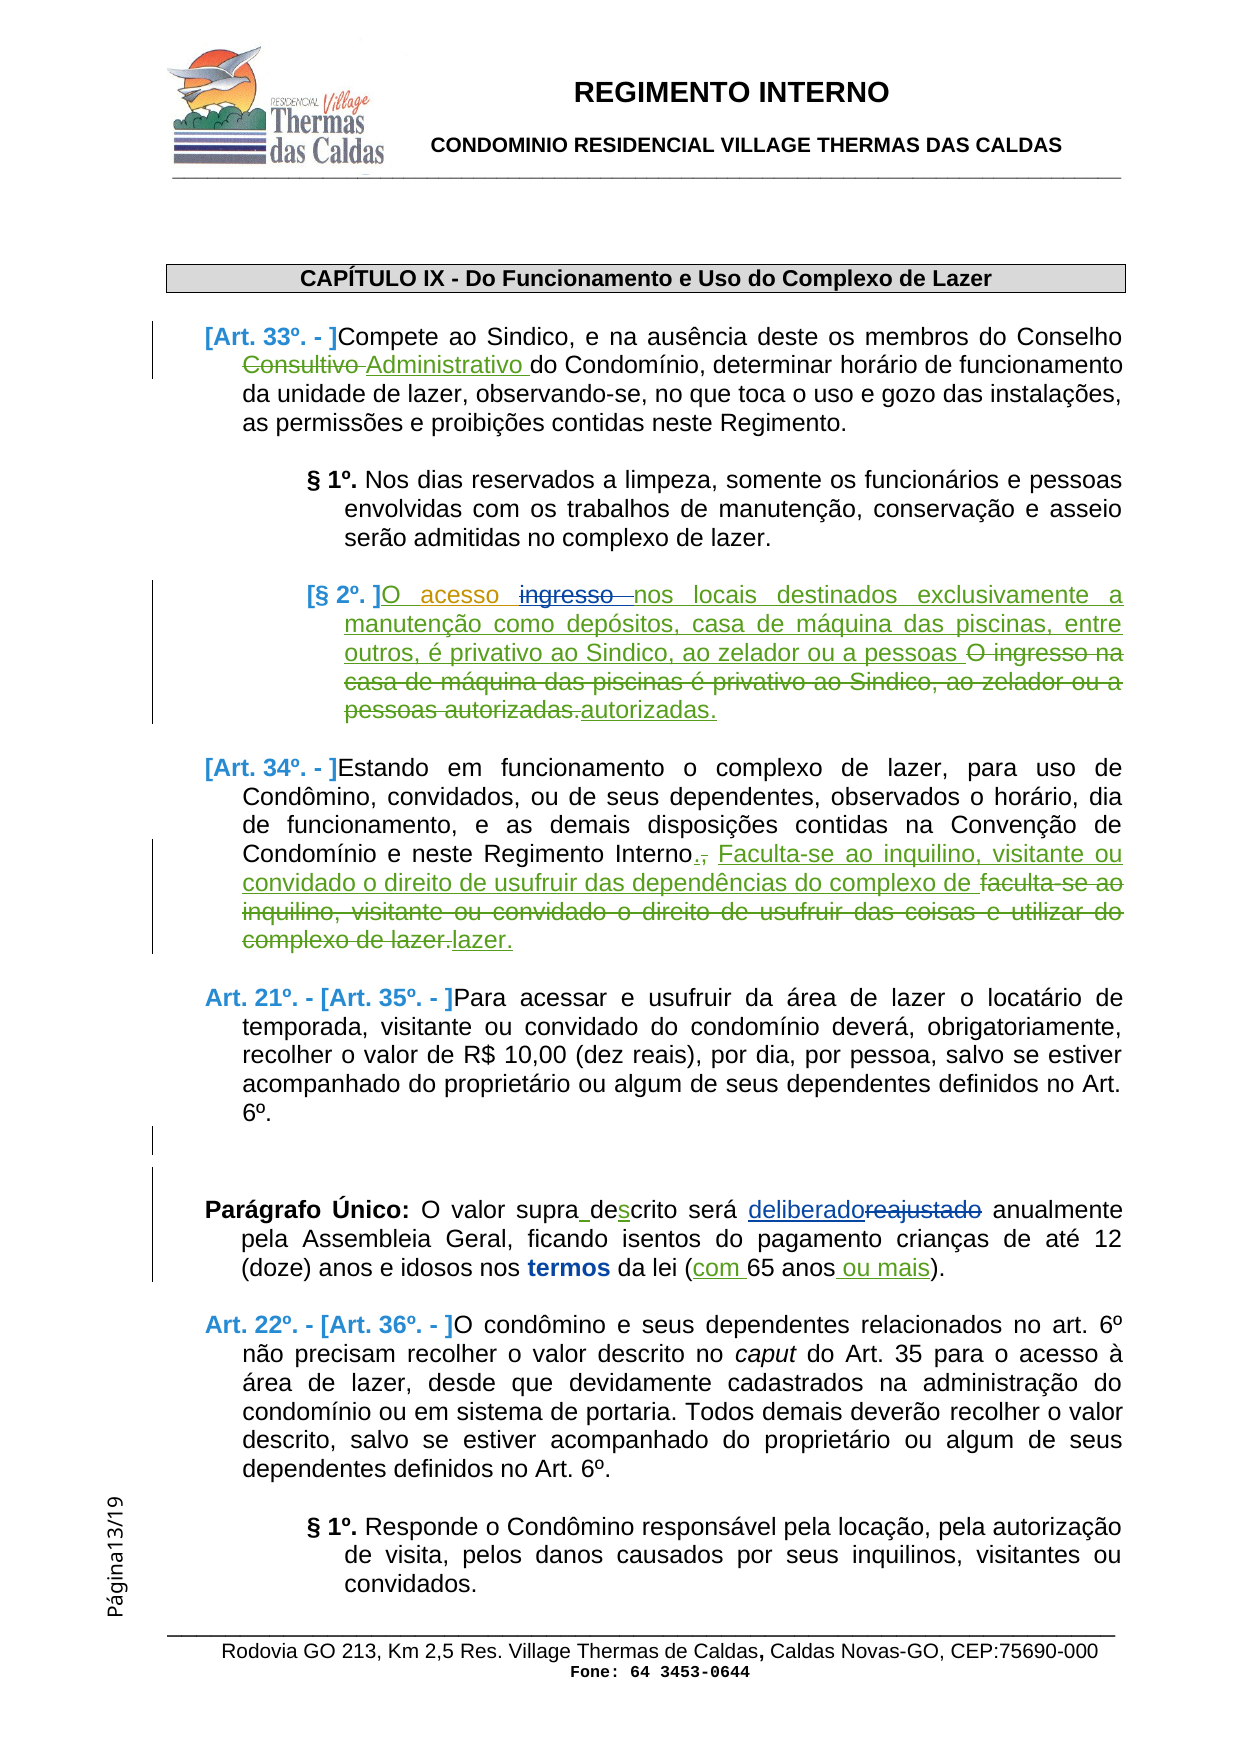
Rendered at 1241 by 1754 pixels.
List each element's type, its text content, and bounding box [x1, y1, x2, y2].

list Compete ao Sindico, e na ausência deste os membros do Conselho do Condomínio, determinar horário de funcionamento da unidade de lazer, observando-se, no que toca o uso e gozo das instalações, as permissões e proibições contidas neste Regimento. [204, 321, 1123, 436]
list O condômino e seus dependentes relacionados no art. 6º não precisam recolher o valor descrito no caput do Art. 35 para o acesso à área de lazer, desde que devidamente cadastrados na administração do condomínio ou em sistema de portaria. Todos demais deverão recolher o valor descrito, salvo se estiver acompanhado do proprietário ou algum de seus dependentes definidos no Art. 6º. [204, 1311, 1123, 1483]
subtitle CAPÍTULO IX - Do Funcionamento e Uso do Complexo de Lazer [167, 265, 1125, 292]
picture [167, 37, 408, 175]
list Para acessar e usufruir da área de lazer o locatário de temporada, visitante ou convidado do condomínio deverá, obrigatoriamente, recolher o valor de R$ 10,00 (dez reais), por dia, por pessoa, salvo se estiver acompanhado do proprietário ou algum de seus dependentes definidos no Art. 6º. [204, 983, 1123, 1126]
text Parágrafo Único: O valor supradecrito será anualmente pela Assembleia Geral, ficando isentos do pagamento crianças de até 12 (doze) anos e idosos nos termos da lei (65 anos). [204, 1196, 1123, 1282]
list Responde o Condômino responsável pela locação, pela autorização de visita, pelos danos causados por seus inquilinos, visitantes ou convidados. [307, 1512, 1123, 1598]
list Nos dias reservados a limpeza, somente os funcionários e pessoas envolvidas com os trabalhos de manutenção, conservação e asseio serão admitidas no complexo de lazer. [307, 465, 1123, 551]
list Estando em funcionamento o complexo de lazer, para uso de Condômino, convidados, ou de seus dependentes, observados o horário, dia de funcionamento, e as demais disposições contidas na Convenção de Condomínio e neste Regimento Interno [204, 753, 1123, 954]
